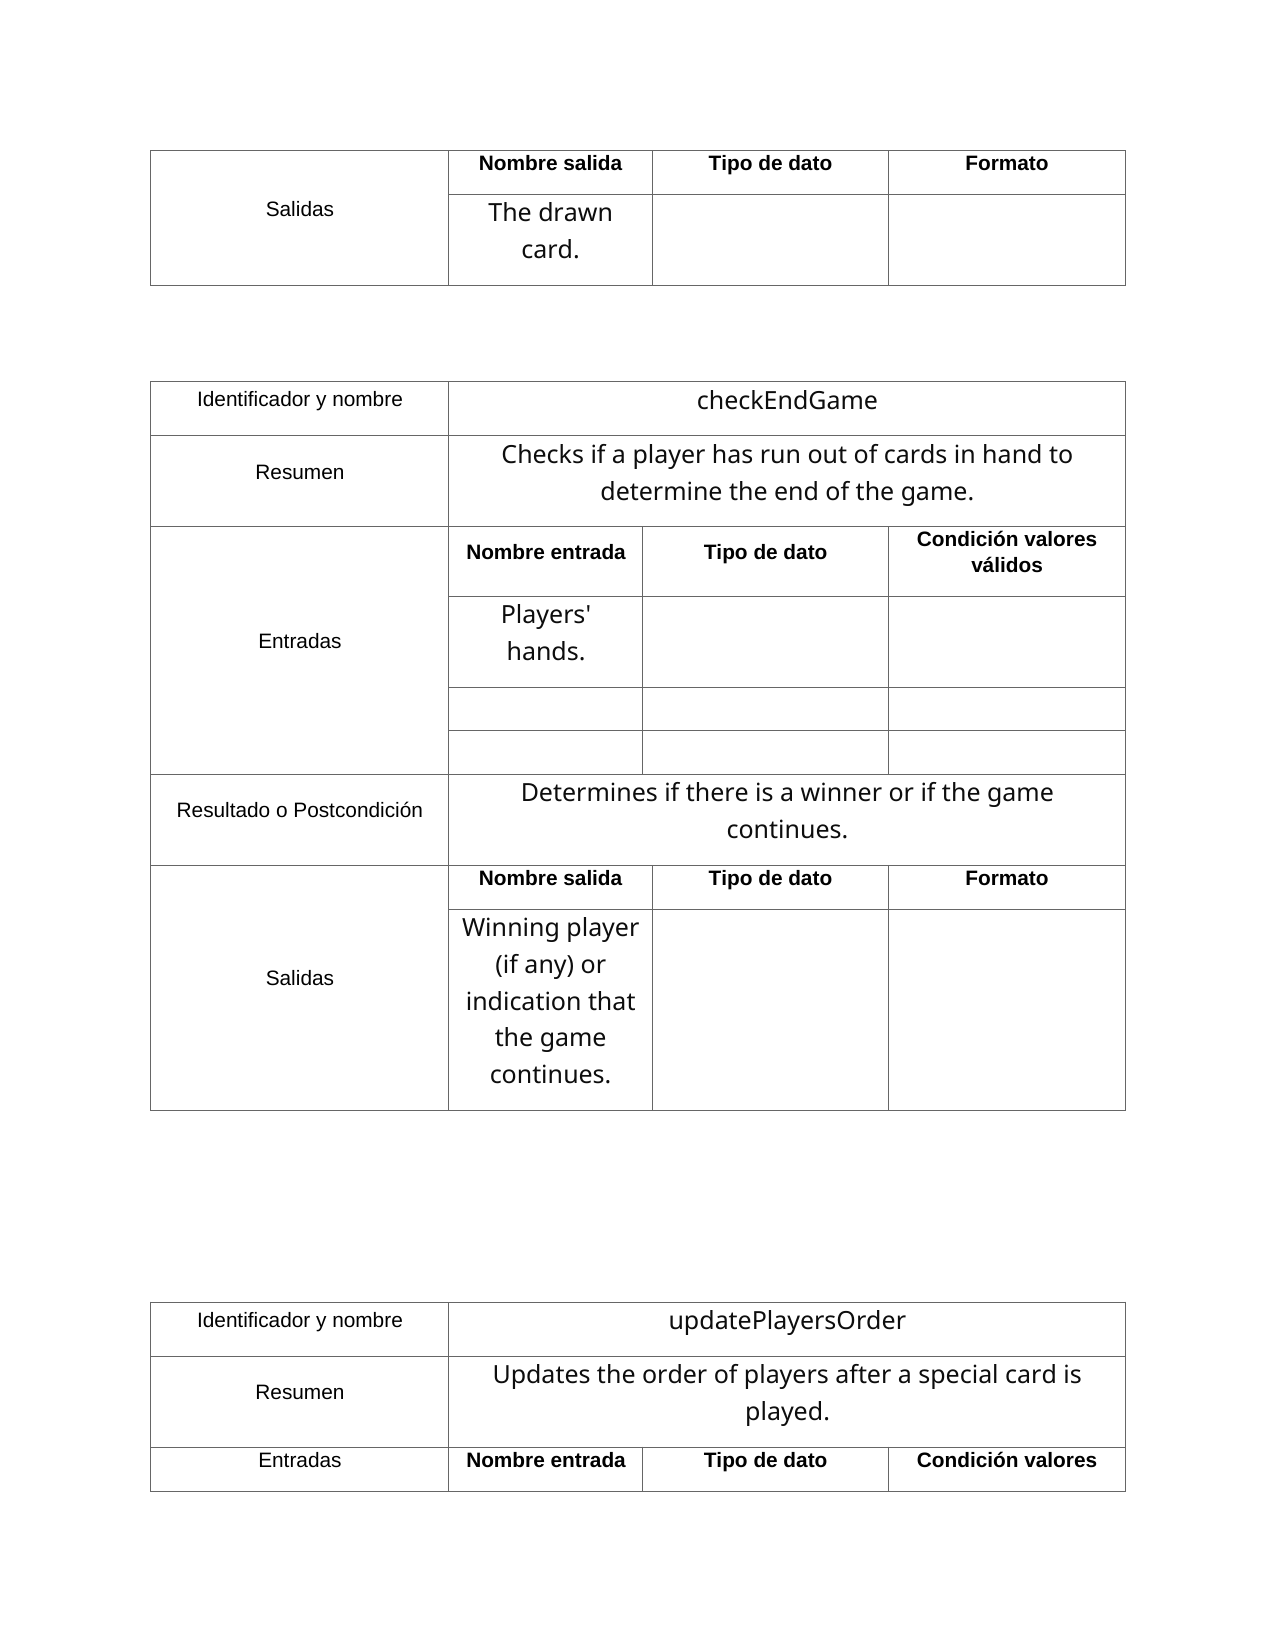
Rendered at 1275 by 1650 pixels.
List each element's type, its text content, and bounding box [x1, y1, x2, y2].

table_cell Nombre entrada [449, 1448, 642, 1491]
table_cell [889, 688, 1125, 730]
table_cell Resultado o Postcondición [151, 775, 448, 865]
table_cell Updates the order of players after a special card is played. [449, 1357, 1125, 1447]
table_cell Nombre salida [449, 866, 652, 909]
table_cell Determines if there is a winner or if the game continues. [449, 775, 1125, 865]
table_cell [643, 731, 888, 774]
table_cell Condición valores válidos [889, 527, 1125, 596]
table_header checkEndGame [449, 382, 1125, 435]
table_cell Condición valores válidos [889, 1448, 1125, 1491]
table_cell [889, 195, 1125, 285]
table_cell Entradas [151, 527, 448, 774]
table_cell Formato [889, 866, 1125, 909]
table_cell Players' hands. [449, 597, 642, 687]
table_cell Salidas [151, 866, 448, 1110]
table_header updatePlayersOrder [449, 1303, 1125, 1356]
table_cell [889, 731, 1125, 774]
table_cell [449, 688, 642, 730]
table_header Identificador y nombre [151, 382, 448, 435]
table_header Identificador y nombre [151, 1303, 448, 1356]
table_cell Salidas [151, 151, 448, 285]
table_cell [449, 731, 642, 774]
table_cell Winning player (if any) or indication that the game continues. [449, 910, 652, 1110]
table_cell [889, 910, 1125, 1110]
table_cell Entradas [151, 1448, 448, 1491]
table_cell [653, 910, 888, 1110]
table_cell Checks if a player has run out of cards in hand to determine the end of the game. [449, 436, 1125, 526]
table_cell Tipo de dato [643, 527, 888, 596]
table_cell Formato [889, 151, 1125, 194]
table_cell Nombre salida [449, 151, 652, 194]
table_cell Tipo de dato [653, 151, 888, 194]
table_cell [889, 597, 1125, 687]
table_cell Resumen [151, 1357, 448, 1447]
table_cell Resumen [151, 436, 448, 526]
table_cell Tipo de dato [653, 866, 888, 909]
table_cell Tipo de dato [643, 1448, 888, 1491]
table_cell The drawn card. [449, 195, 652, 285]
table_cell [643, 688, 888, 730]
table_cell [653, 195, 888, 285]
table_cell Nombre entrada [449, 527, 642, 596]
table_cell [643, 597, 888, 687]
